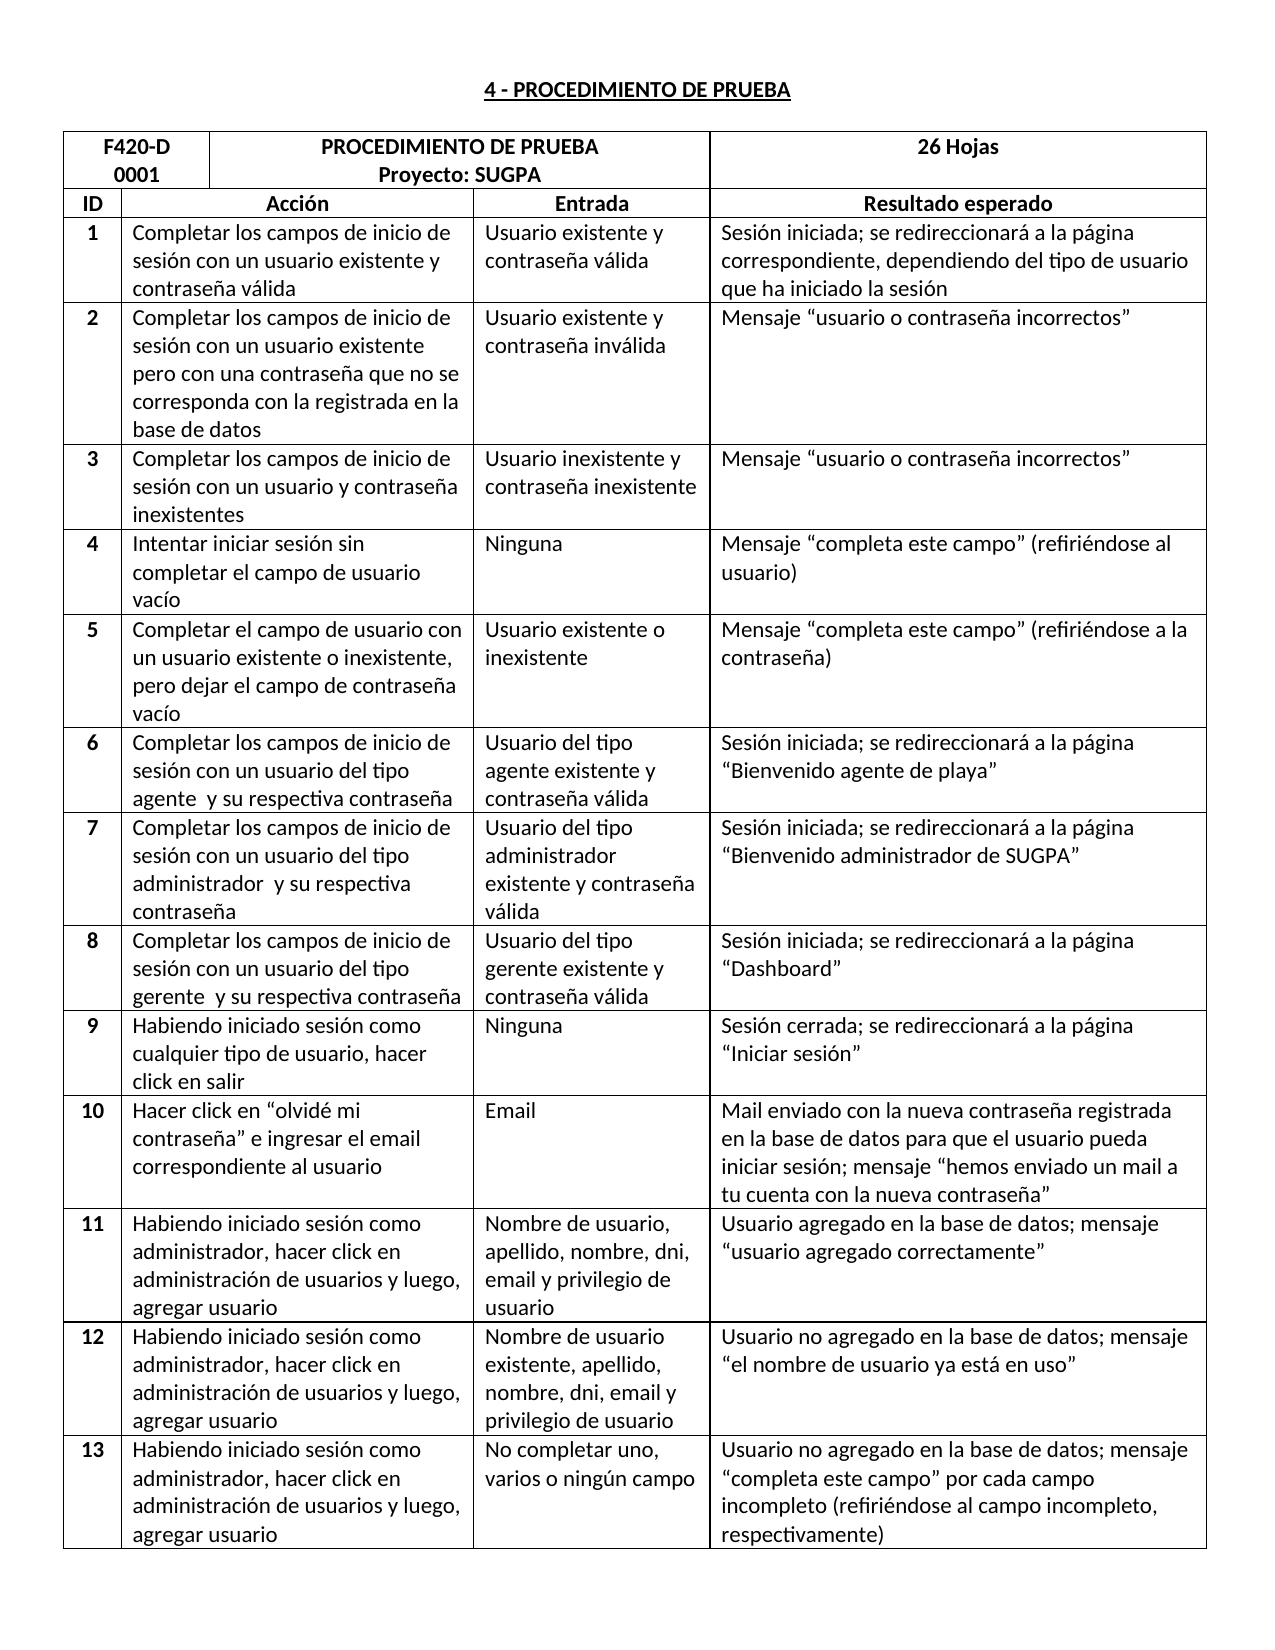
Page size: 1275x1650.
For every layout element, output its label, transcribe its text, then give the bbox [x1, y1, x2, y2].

table_cell Completar el campo de usuario con un usuario existente o inexistente, pero dejar el campo de contraseña vacío [122, 615, 473, 727]
table_cell 13 [64, 1436, 121, 1548]
table_cell 9 [64, 1011, 121, 1095]
table_cell Completar los campos de inicio de sesión con un usuario y contraseña inexistentes [122, 445, 473, 528]
table_header F420-D 0001 [64, 132, 209, 188]
table_cell 12 [64, 1323, 121, 1434]
table_cell 8 [64, 926, 121, 1010]
table_cell Mensaje “completa este campo” (refiriéndose a la contraseña) [711, 615, 1206, 727]
table_cell ID [64, 189, 121, 217]
table_cell 5 [64, 615, 121, 727]
table_cell Habiendo iniciado sesión como administrador, hacer click en administración de usuarios y luego, agregar usuario [122, 1323, 473, 1434]
table_cell Intentar iniciar sesión sin completar el campo de usuario vacío [122, 530, 473, 614]
table_cell Usuario del tipo gerente existente y contraseña válida [474, 926, 709, 1010]
table_cell Completar los campos de inicio de sesión con un usuario del tipo agente y su respectiva contraseña [122, 728, 473, 812]
table_cell Resultado esperado [711, 189, 1206, 217]
table_cell Nombre de usuario existente, apellido, nombre, dni, email y privilegio de usuario [474, 1323, 709, 1434]
table_cell 3 [64, 445, 121, 528]
table_cell 2 [64, 303, 121, 443]
table_cell Habiendo iniciado sesión como cualquier tipo de usuario, hacer click en salir [122, 1011, 473, 1095]
table_cell Usuario existente o inexistente [474, 615, 709, 727]
table_cell Sesión iniciada; se redireccionará a la página “Bienvenido administrador de SUGPA” [711, 813, 1206, 925]
table_cell Sesión cerrada; se redireccionará a la página “Iniciar sesión” [711, 1011, 1206, 1095]
table_cell Completar los campos de inicio de sesión con un usuario del tipo gerente y su respectiva contraseña [122, 926, 473, 1010]
table_cell Usuario existente y contraseña inválida [474, 303, 709, 443]
table_cell 4 [64, 530, 121, 614]
table_cell Usuario no agregado en la base de datos; mensaje “completa este campo” por cada campo incompleto (refiriéndose al campo incompleto, respectivamente) [711, 1436, 1206, 1548]
table_cell Usuario del tipo agente existente y contraseña válida [474, 728, 709, 812]
table_cell Usuario inexistente y contraseña inexistente [474, 445, 709, 528]
table_cell Entrada [474, 189, 709, 217]
table_cell 11 [64, 1209, 121, 1321]
text 4 - PROCEDIMIENTO DE PRUEBA [75, 75, 1200, 103]
table_cell Completar los campos de inicio de sesión con un usuario existente y contraseña válida [122, 218, 473, 302]
table_cell Habiendo iniciado sesión como administrador, hacer click en administración de usuarios y luego, agregar usuario [122, 1209, 473, 1321]
table_cell Sesión iniciada; se redireccionará a la página “Bienvenido agente de playa” [711, 728, 1206, 812]
table_cell Nombre de usuario, apellido, nombre, dni, email y privilegio de usuario [474, 1209, 709, 1321]
table_cell Usuario agregado en la base de datos; mensaje “usuario agregado correctamente” [711, 1209, 1206, 1321]
table_cell Usuario del tipo administrador existente y contraseña válida [474, 813, 709, 925]
table_cell Acción [122, 189, 473, 217]
table_cell Sesión iniciada; se redireccionará a la página correspondiente, dependiendo del tipo de usuario que ha iniciado la sesión [711, 218, 1206, 302]
table_header 26 Hojas [711, 132, 1206, 188]
table_header PROCEDIMIENTO DE PRUEBA Proyecto: SUGPA [210, 132, 709, 188]
table_cell Mail enviado con la nueva contraseña registrada en la base de datos para que el usuario pueda iniciar sesión; mensaje “hemos enviado un mail a tu cuenta con la nueva contraseña” [711, 1096, 1206, 1208]
table_cell Hacer click en “olvidé mi contraseña” e ingresar el email correspondiente al usuario [122, 1096, 473, 1208]
table_cell Ninguna [474, 1011, 709, 1095]
table_cell Mensaje “usuario o contraseña incorrectos” [711, 303, 1206, 443]
table_cell 10 [64, 1096, 121, 1208]
table_cell No completar uno, varios o ningún campo [474, 1436, 709, 1548]
table_cell Usuario no agregado en la base de datos; mensaje “el nombre de usuario ya está en uso” [711, 1323, 1206, 1434]
table_cell Mensaje “completa este campo” (refiriéndose al usuario) [711, 530, 1206, 614]
table_cell Ninguna [474, 530, 709, 614]
table_cell Sesión iniciada; se redireccionará a la página “Dashboard” [711, 926, 1206, 1010]
table_cell 1 [64, 218, 121, 302]
table_cell Email [474, 1096, 709, 1208]
table_cell 7 [64, 813, 121, 925]
table_cell Mensaje “usuario o contraseña incorrectos” [711, 445, 1206, 528]
table_cell Completar los campos de inicio de sesión con un usuario del tipo administrador y su respectiva contraseña [122, 813, 473, 925]
table_cell Completar los campos de inicio de sesión con un usuario existente pero con una contraseña que no se corresponda con la registrada en la base de datos [122, 303, 473, 443]
table_cell Usuario existente y contraseña válida [474, 218, 709, 302]
table_cell Habiendo iniciado sesión como administrador, hacer click en administración de usuarios y luego, agregar usuario [122, 1436, 473, 1548]
table_cell 6 [64, 728, 121, 812]
